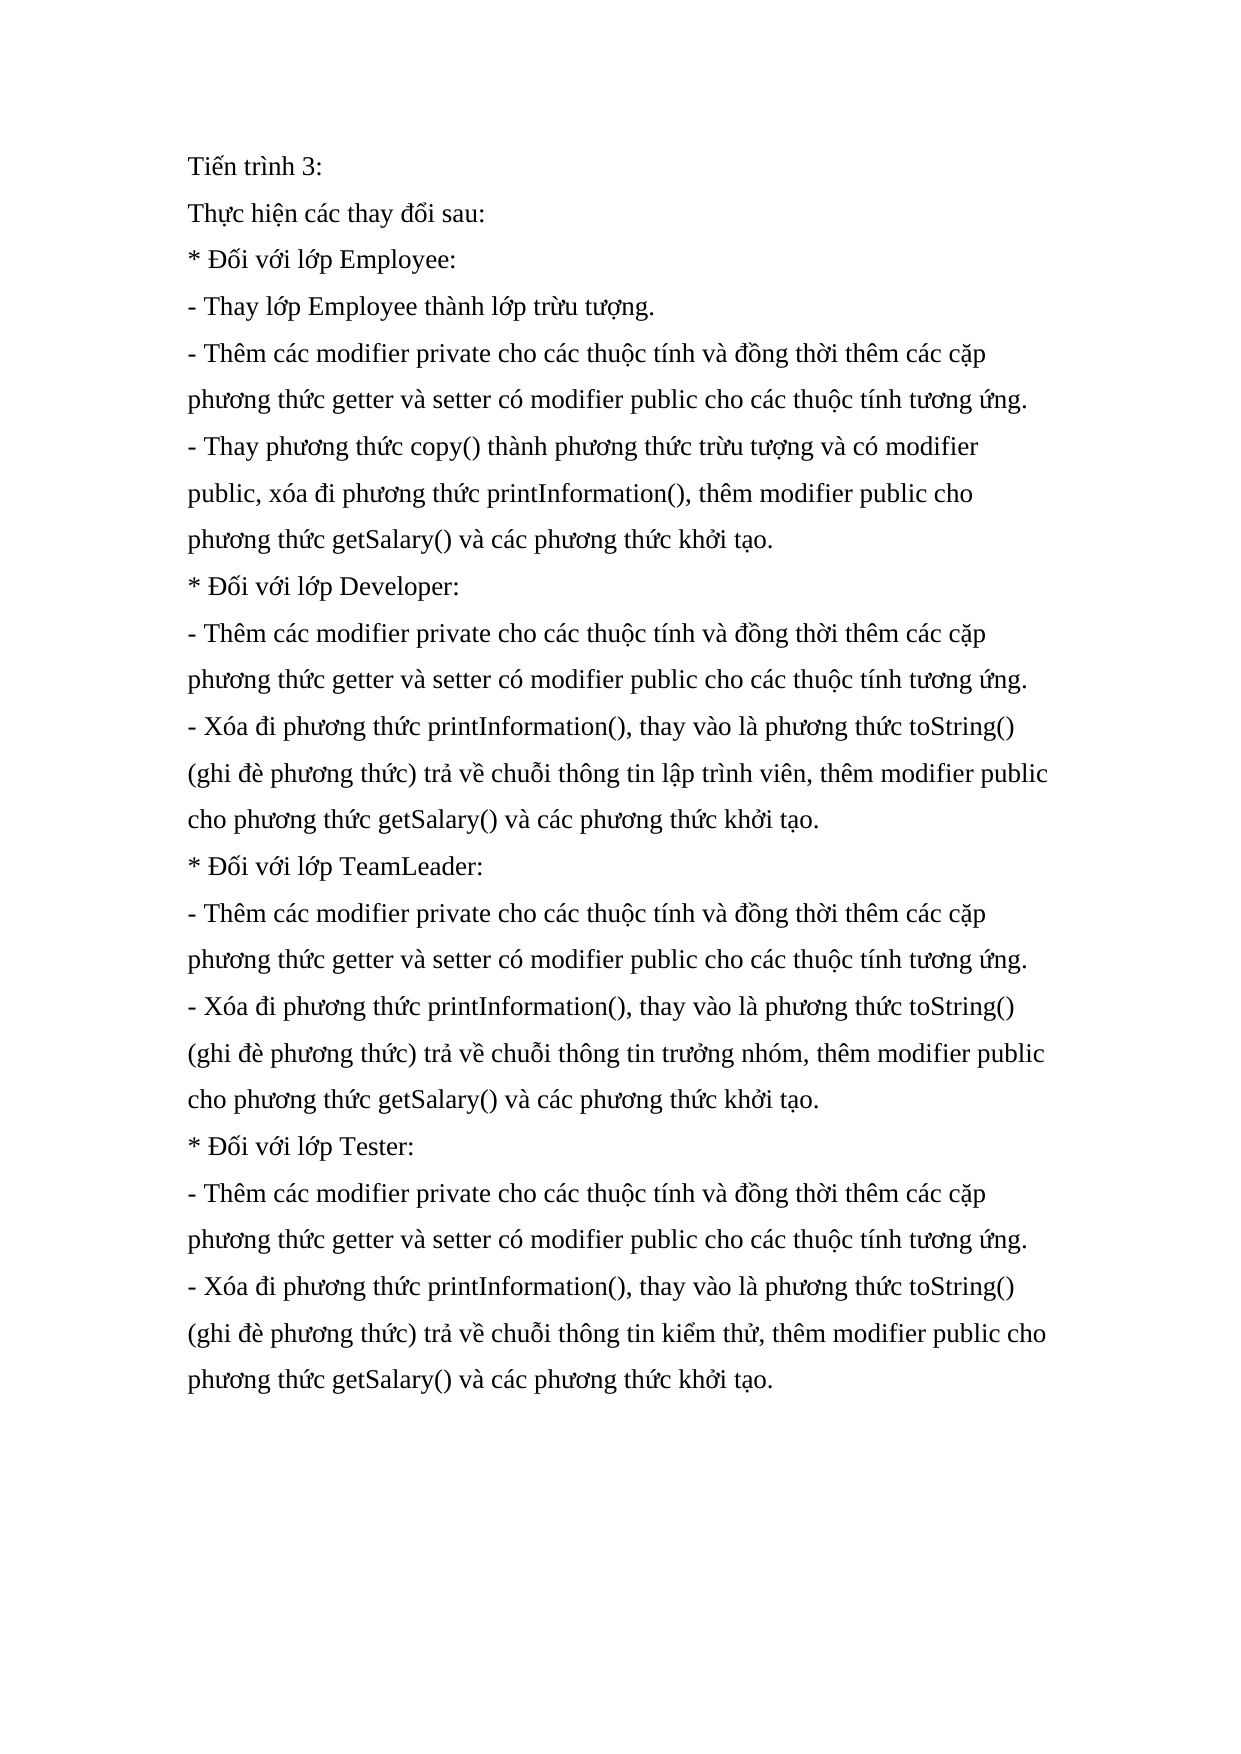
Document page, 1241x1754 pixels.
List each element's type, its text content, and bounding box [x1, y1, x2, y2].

text - Xóa đi phương thức printInformation(), thay vào là phương thức toString() (ghi đè phương thức) trả về chuỗi thông tin lập trình viên, thêm modifier public cho phương thức getSalary() và các phương thức khởi tạo. [187, 710, 1053, 834]
text * Đối với lớp Tester: [187, 1130, 1053, 1161]
text - Thay lớp Employee thành lớp trừu tượng. [187, 290, 1053, 321]
text - Xóa đi phương thức printInformation(), thay vào là phương thức toString() (ghi đè phương thức) trả về chuỗi thông tin kiểm thử, thêm modifier public cho phương thức getSalary() và các phương thức khởi tạo. [187, 1270, 1053, 1394]
text * Đối với lớp Employee: [187, 243, 1053, 274]
text Thực hiện các thay đổi sau: [187, 197, 1053, 228]
text - Thêm các modifier private cho các thuộc tính và đồng thời thêm các cặp phương thức getter và setter có modifier public cho các thuộc tính tương ứng. [187, 1177, 1053, 1254]
text Tiến trình 3: [187, 150, 1053, 181]
text - Thêm các modifier private cho các thuộc tính và đồng thời thêm các cặp phương thức getter và setter có modifier public cho các thuộc tính tương ứng. [187, 897, 1053, 974]
text - Thêm các modifier private cho các thuộc tính và đồng thời thêm các cặp phương thức getter và setter có modifier public cho các thuộc tính tương ứng. [187, 337, 1053, 414]
text - Thay phương thức copy() thành phương thức trừu tượng và có modifier public, xóa đi phương thức printInformation(), thêm modifier public cho phương thức getSalary() và các phương thức khởi tạo. [187, 430, 1053, 554]
text - Xóa đi phương thức printInformation(), thay vào là phương thức toString() (ghi đè phương thức) trả về chuỗi thông tin trưởng nhóm, thêm modifier public cho phương thức getSalary() và các phương thức khởi tạo. [187, 990, 1053, 1114]
text * Đối với lớp Developer: [187, 570, 1053, 601]
text * Đối với lớp TeamLeader: [187, 850, 1053, 881]
text - Thêm các modifier private cho các thuộc tính và đồng thời thêm các cặp phương thức getter và setter có modifier public cho các thuộc tính tương ứng. [187, 617, 1053, 694]
